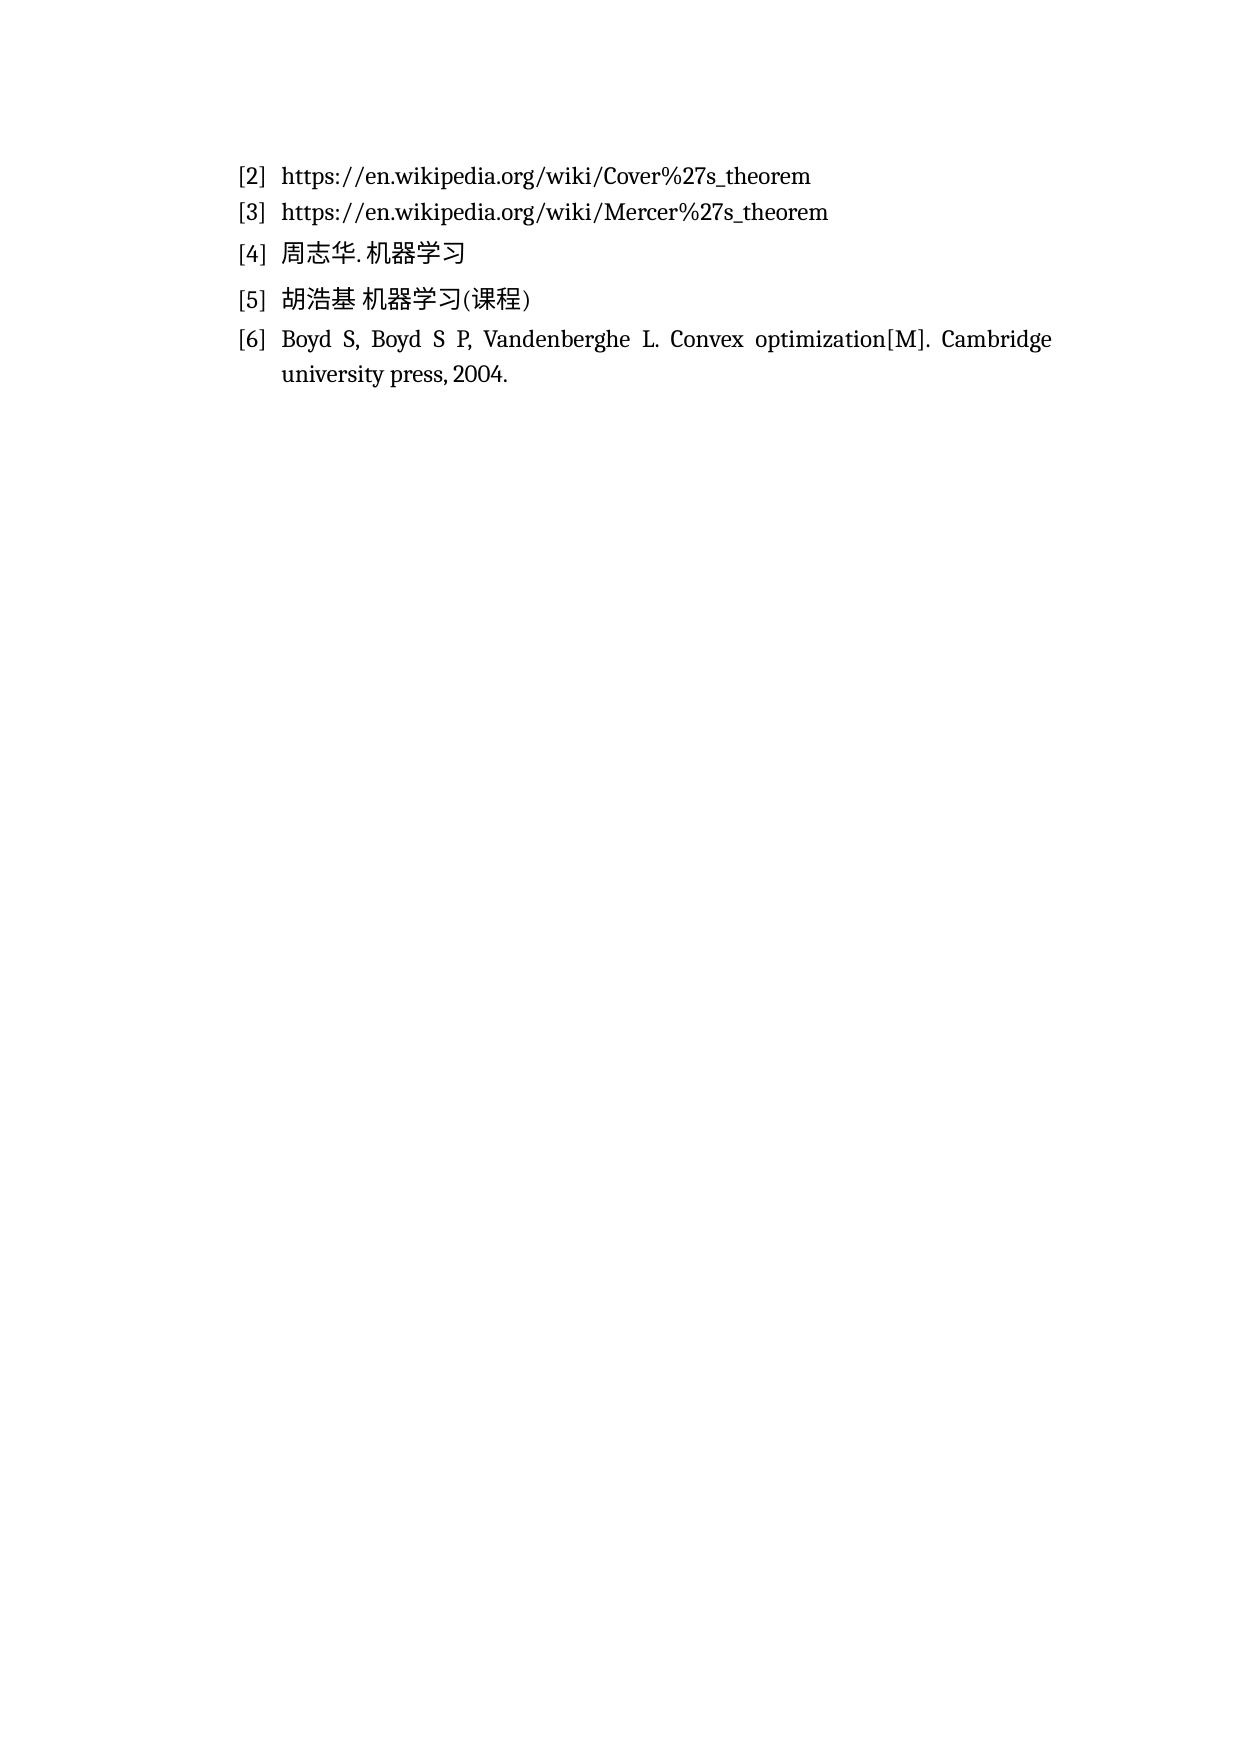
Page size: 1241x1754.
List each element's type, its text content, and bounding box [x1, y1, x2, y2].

list 周志华. 机器学习 [237, 234, 1053, 270]
list Boyd S, Boyd S P, Vandenberghe L. Convex optimization[M]. Cambridge university press, 2004. [237, 324, 1053, 389]
list https://en.wikipedia.org/wiki/Cover%27s_theorem [237, 162, 1053, 191]
list https://en.wikipedia.org/wiki/Mercer%27s_theorem [237, 198, 1053, 227]
list 胡浩基 机器学习(课程) [237, 279, 1053, 315]
